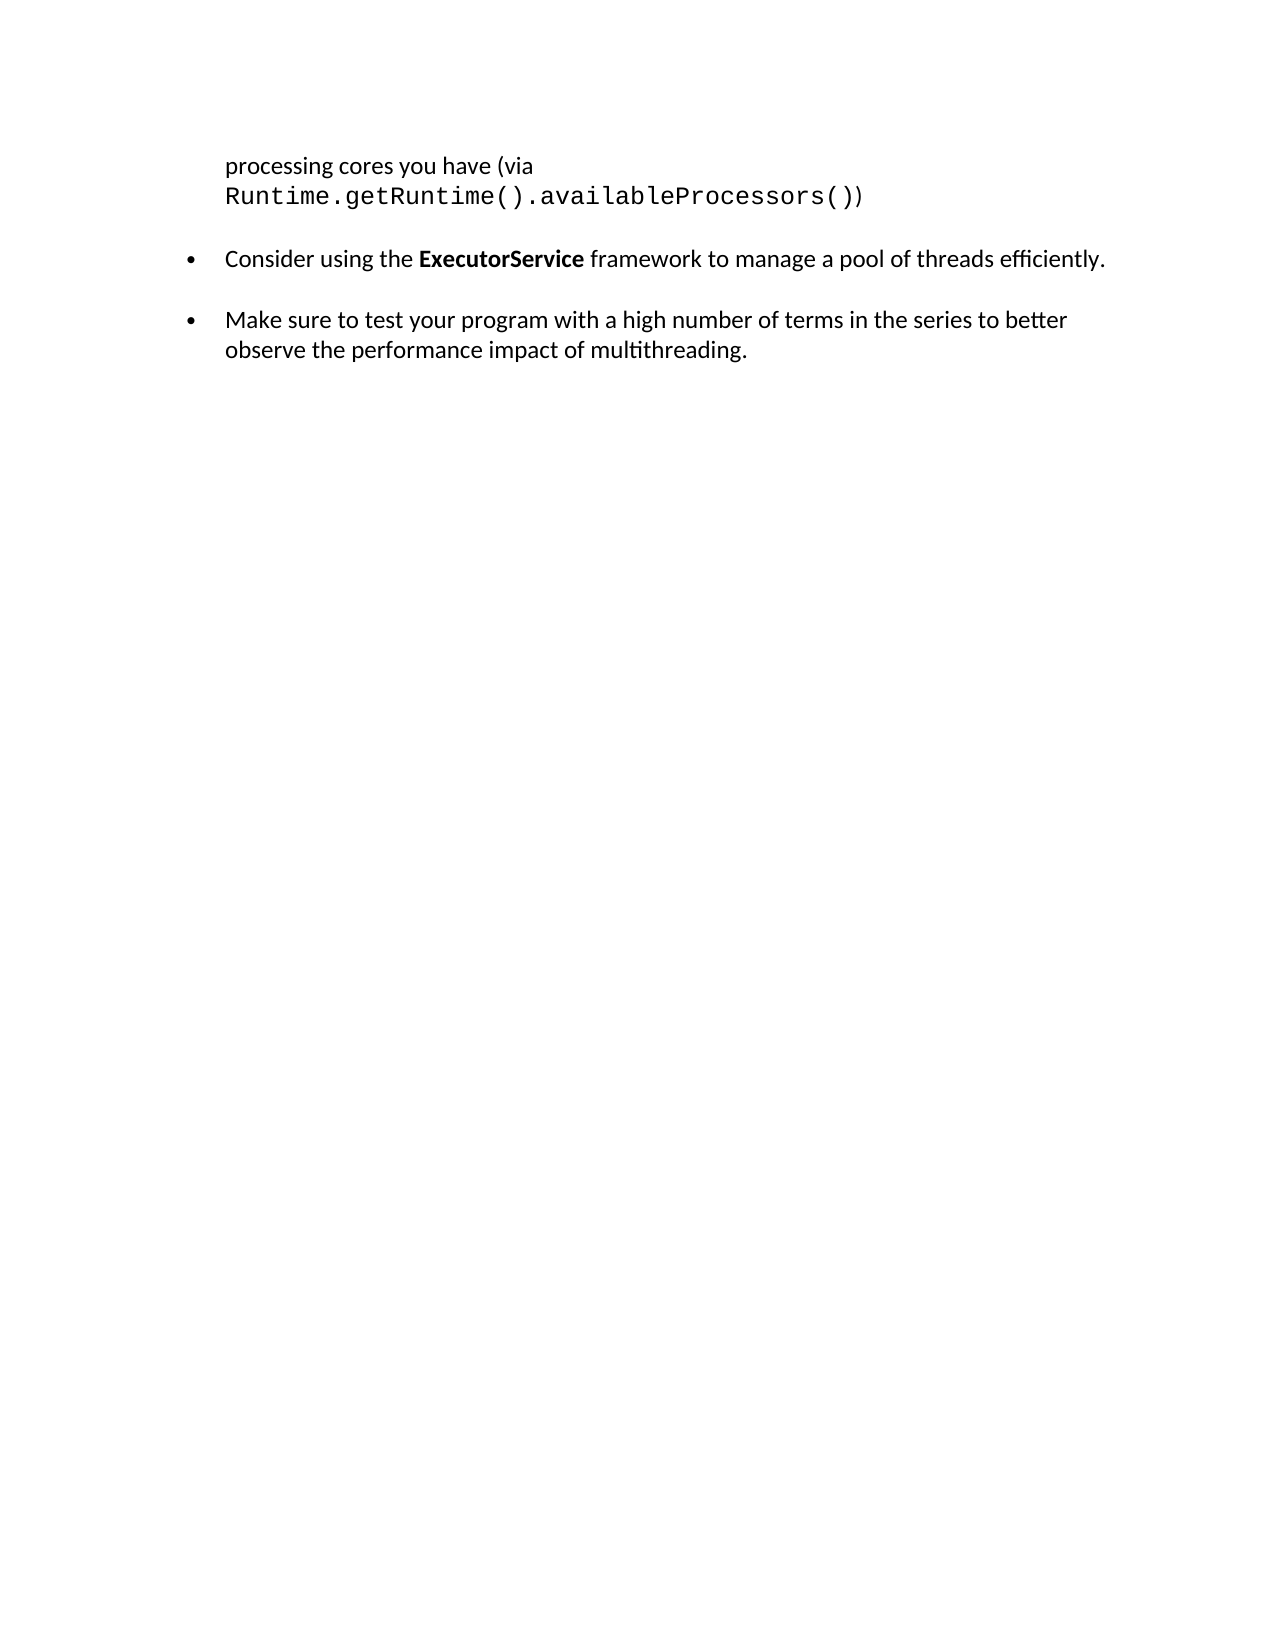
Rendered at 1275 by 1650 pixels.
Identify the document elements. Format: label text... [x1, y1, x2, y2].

list Consider using the ExecutorService framework to manage a pool of threads efficiently. [187, 243, 1125, 273]
list Make sure to test your program with a high number of terms in the series to better observe the performance impact of multithreading. [187, 304, 1125, 365]
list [187, 150, 1125, 212]
